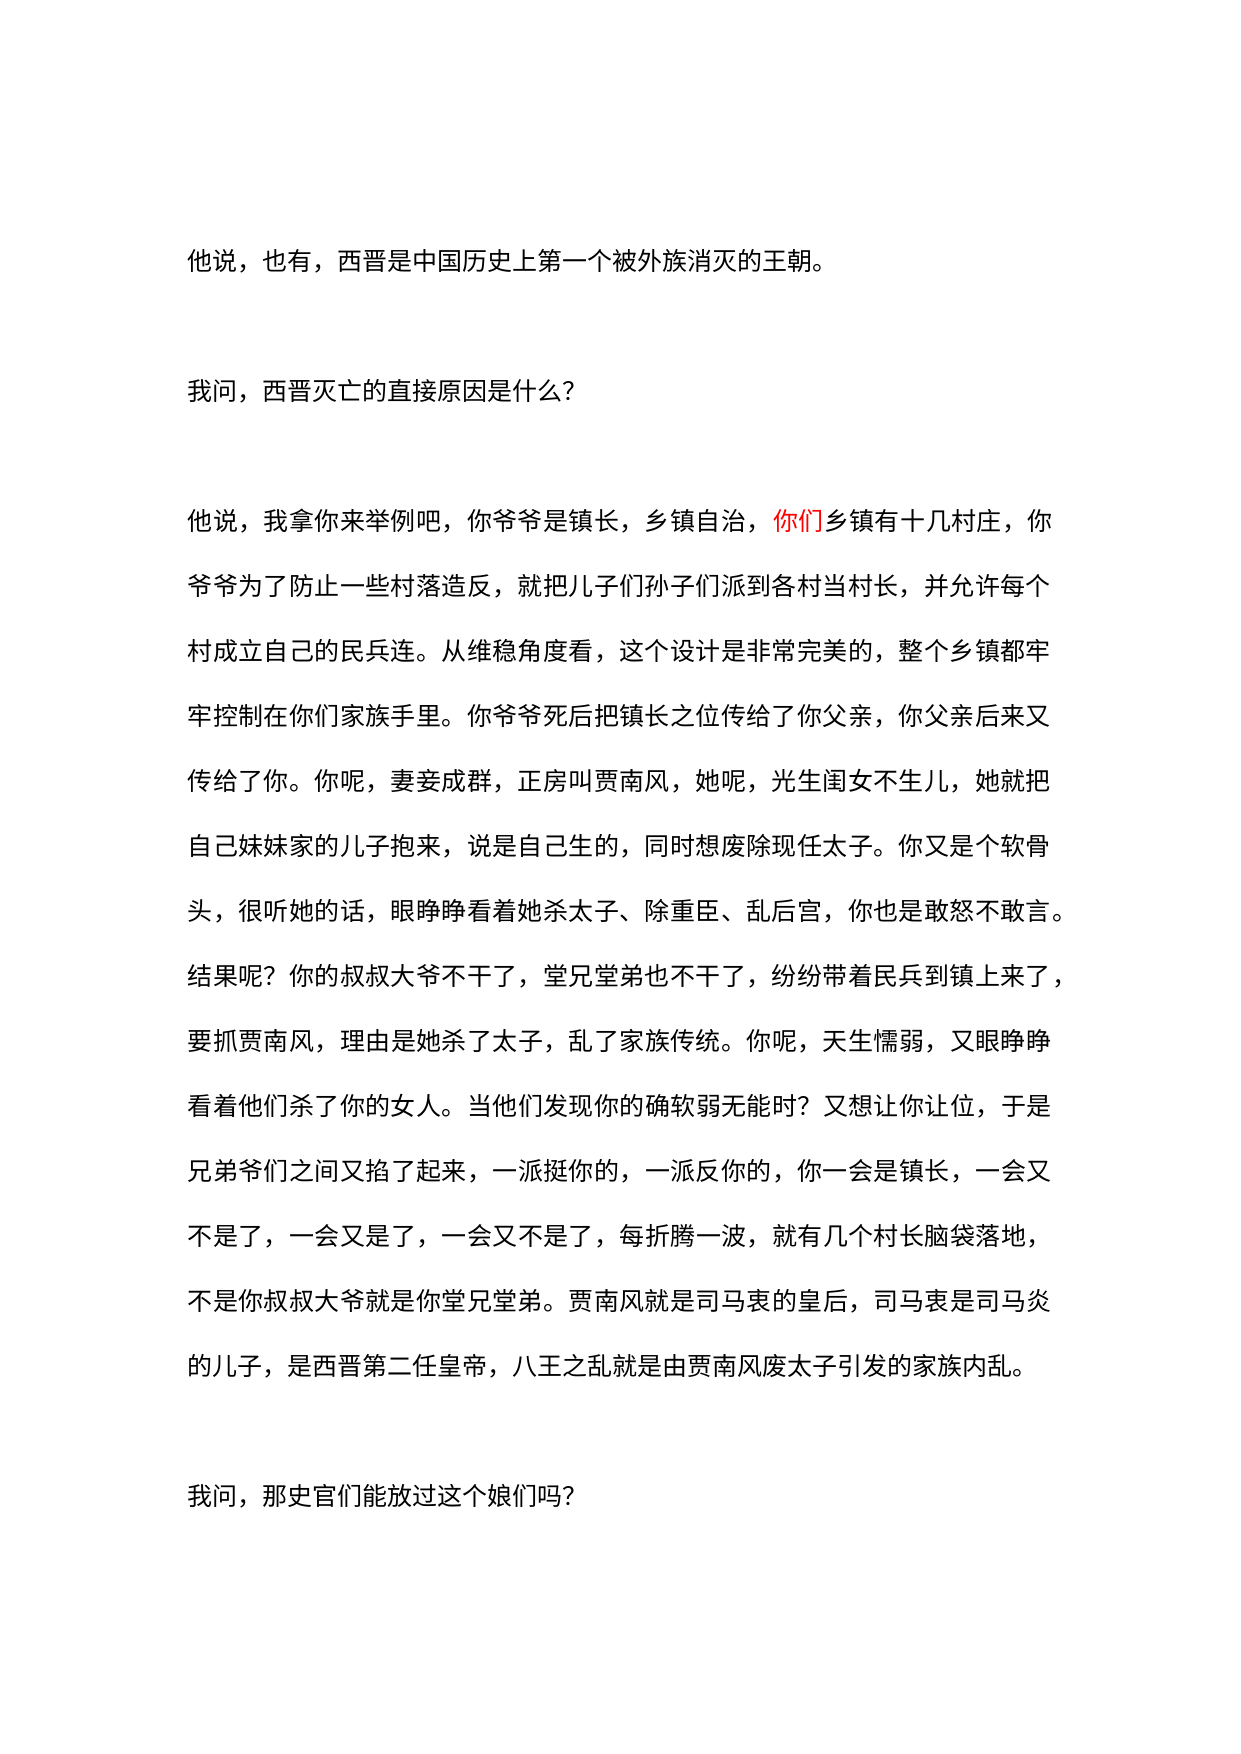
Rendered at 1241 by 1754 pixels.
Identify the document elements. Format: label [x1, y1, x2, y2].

text [187, 162, 1053, 1527]
